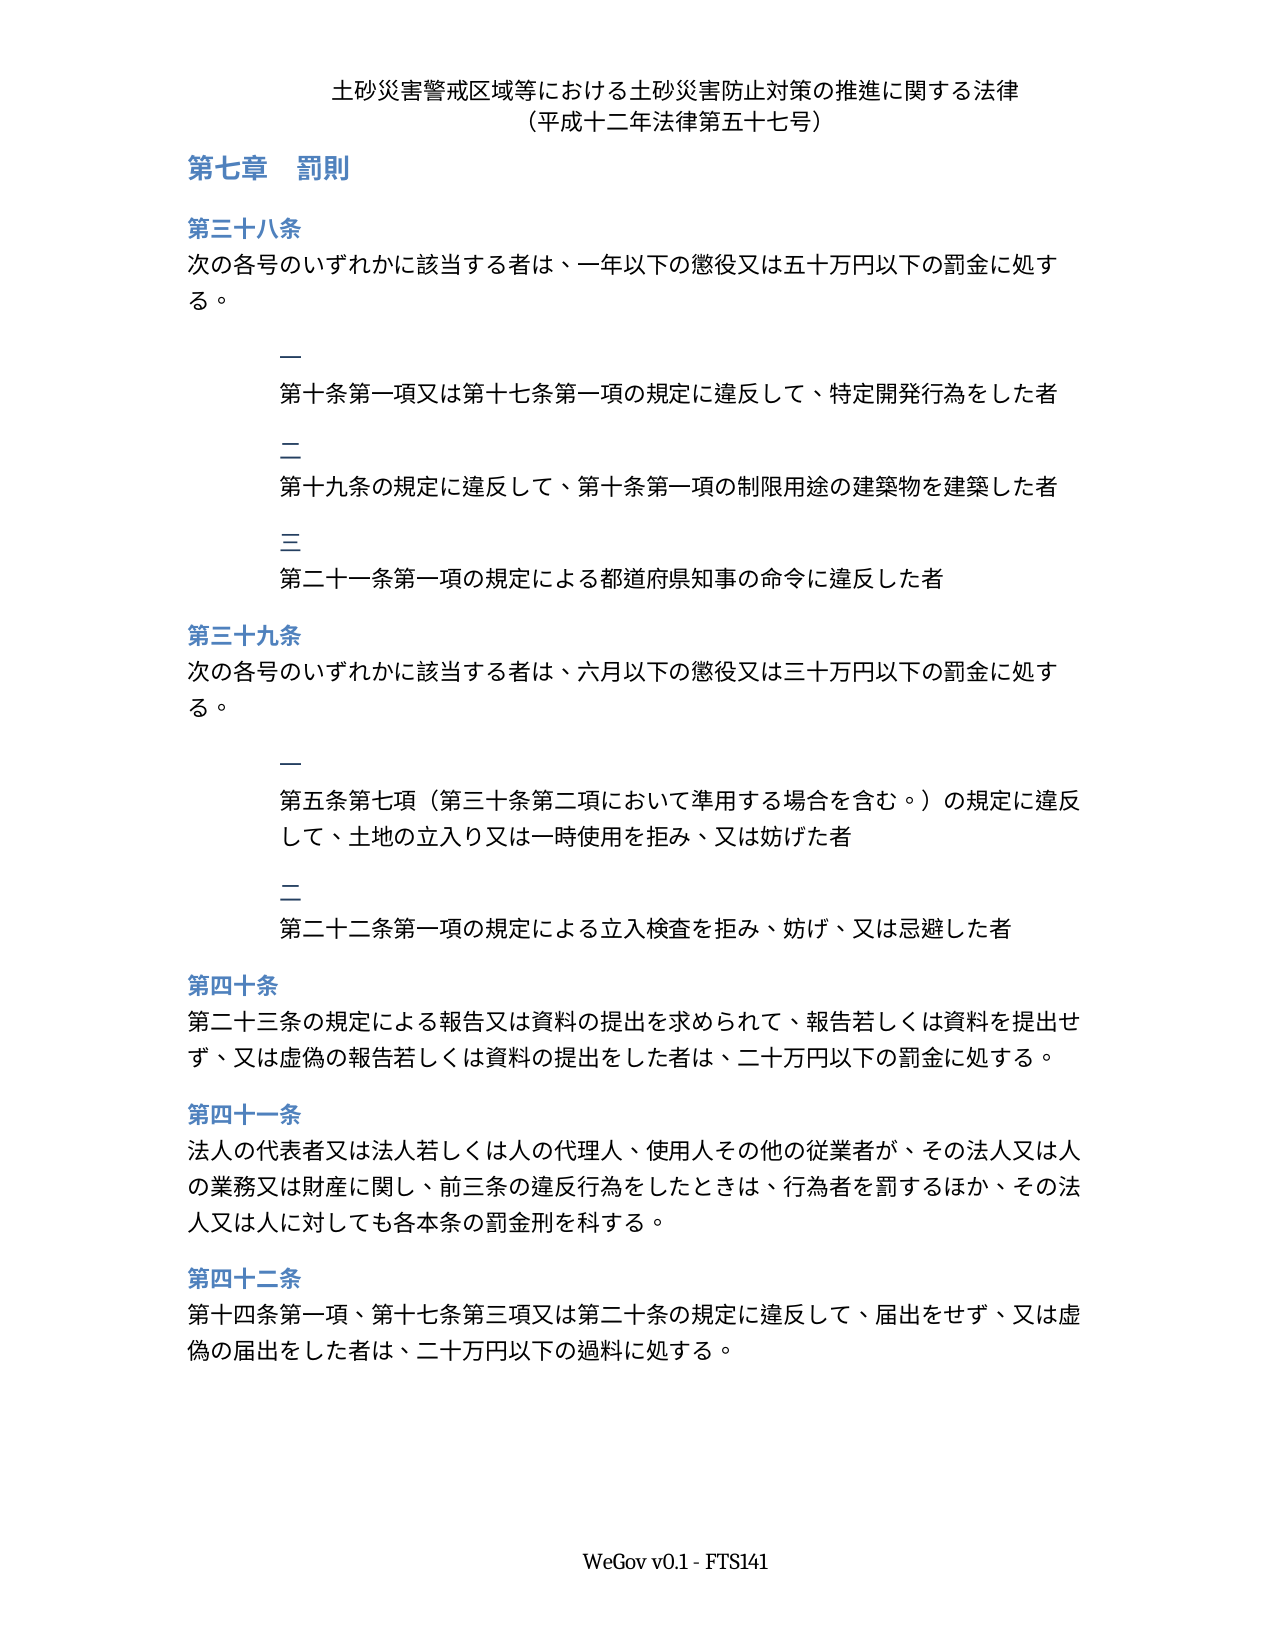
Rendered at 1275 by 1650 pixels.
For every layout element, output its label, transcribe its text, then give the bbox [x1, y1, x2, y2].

subtitle 第七章 罰則 [187, 150, 1087, 187]
text 次の各号のいずれかに該当する者は、一年以下の懲役又は五十万円以下の罰金に処する。 [187, 249, 1087, 316]
text 第二十二条第一項の規定による立入検査を拒み、妨げ、又は忌避した者 [279, 913, 1087, 944]
text 次の各号のいずれかに該当する者は、六月以下の懲役又は三十万円以下の罰金に処する。 [187, 656, 1087, 723]
text 第十四条第一項、第十七条第三項又は第二十条の規定に違反して、届出をせず、又は虚偽の届出をした者は、二十万円以下の過料に処する。 [187, 1299, 1087, 1366]
subtitle 第四十一条 [187, 1099, 1087, 1130]
text 第十九条の規定に違反して、第十条第一項の制限用途の建築物を建築した者 [279, 471, 1087, 502]
subtitle 第三十八条 [187, 213, 1087, 244]
subtitle 第四十条 [187, 970, 1087, 1001]
subtitle 三 [279, 527, 1087, 558]
text 法人の代表者又は法人若しくは人の代理人、使用人その他の従業者が、その法人又は人の業務又は財産に関し、前三条の違反行為をしたときは、行為者を罰するほか、その法人又は人に対しても各本条の罰金刑を科する。 [187, 1134, 1087, 1238]
text 第二十一条第一項の規定による都道府県知事の命令に違反した者 [279, 563, 1087, 594]
subtitle 一 [279, 342, 1087, 373]
subtitle 一 [279, 749, 1087, 780]
subtitle 第三十九条 [187, 620, 1087, 651]
subtitle 二 [279, 434, 1087, 466]
text 第二十三条の規定による報告又は資料の提出を求められて、報告若しくは資料を提出せず、又は虚偽の報告若しくは資料の提出をした者は、二十万円以下の罰金に処する。 [187, 1006, 1087, 1073]
text 第五条第七項（第三十条第二項において準用する場合を含む。）の規定に違反して、土地の立入り又は一時使用を拒み、又は妨げた者 [279, 784, 1087, 852]
subtitle 第四十二条 [187, 1263, 1087, 1294]
subtitle 二 [279, 877, 1087, 908]
text 第十条第一項又は第十七条第一項の規定に違反して、特定開発行為をした者 [279, 378, 1087, 409]
